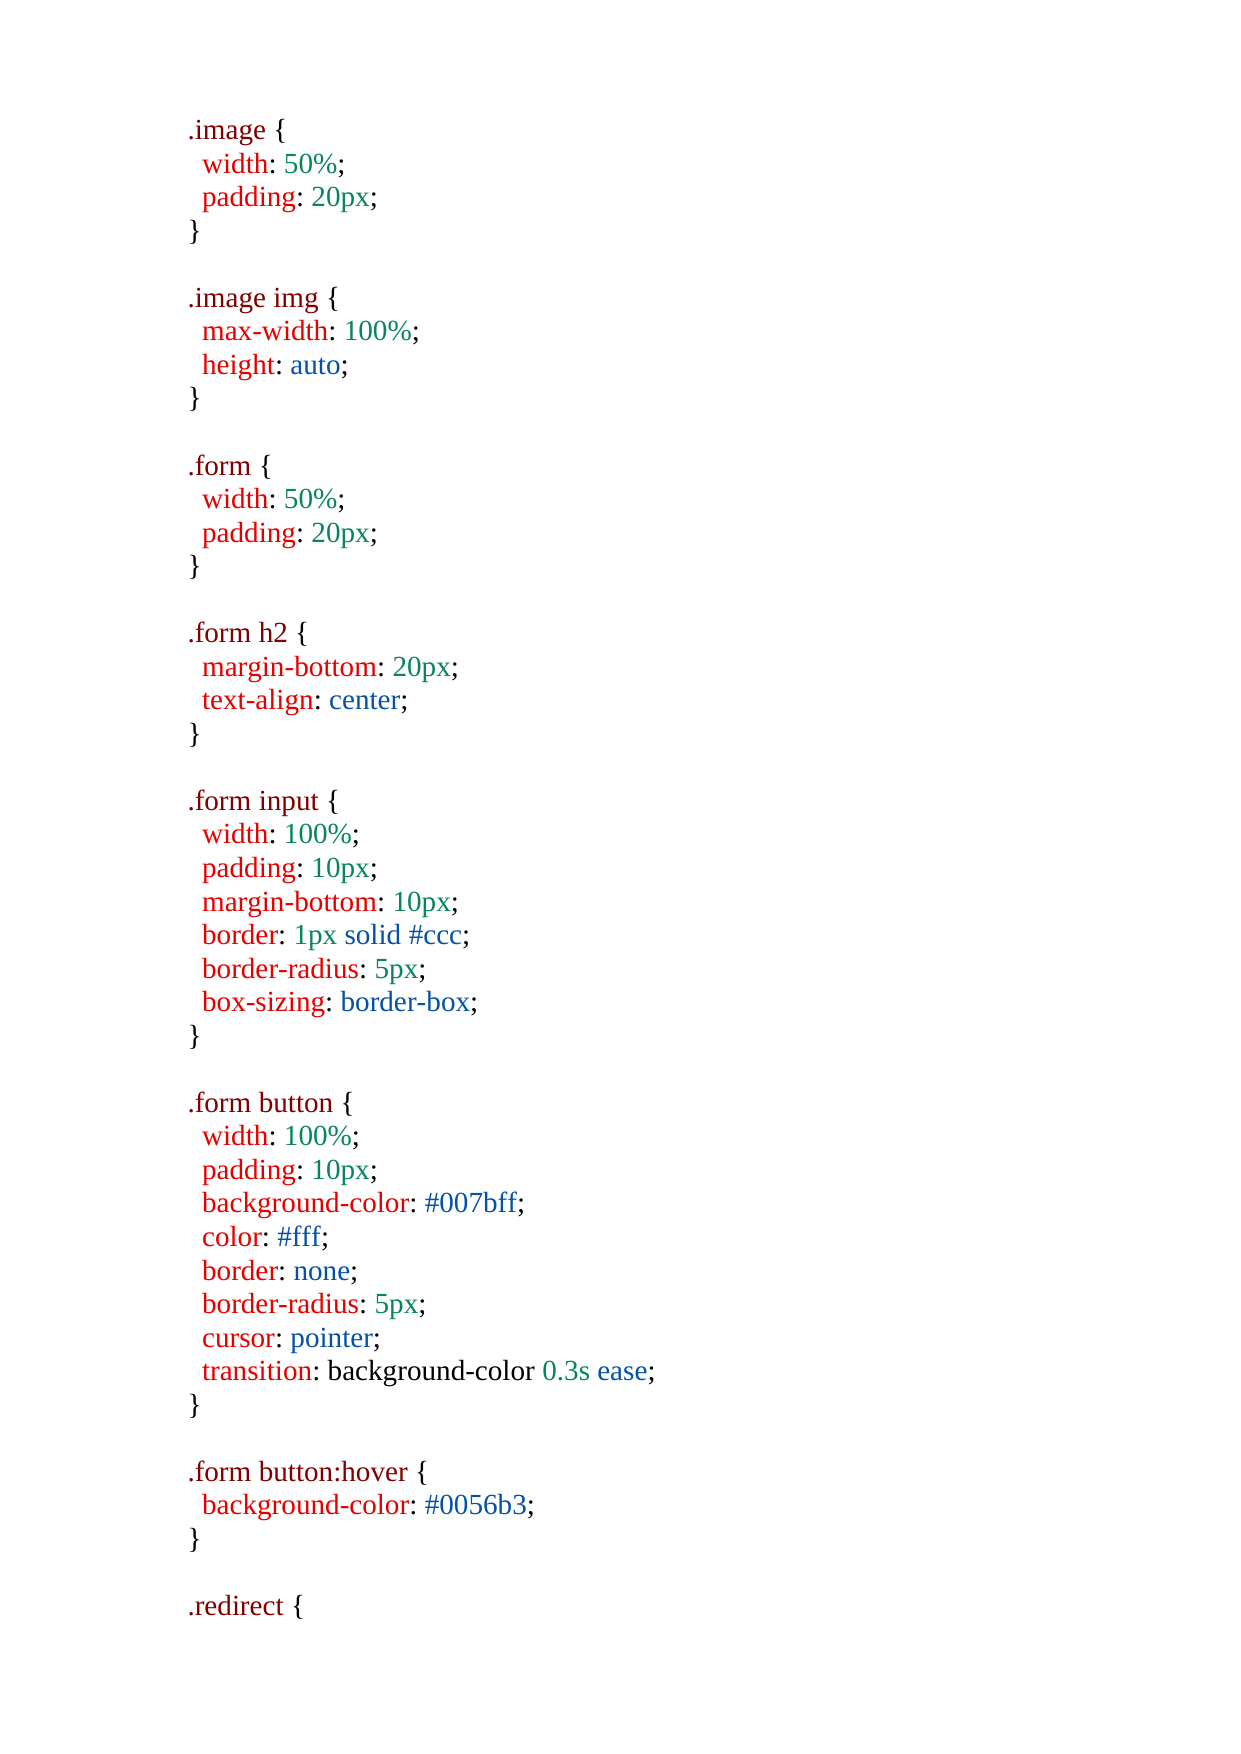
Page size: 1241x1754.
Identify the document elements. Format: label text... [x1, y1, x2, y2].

text } [187, 1018, 1090, 1051]
text .form { [187, 448, 1090, 481]
text color: #fff; [187, 1219, 1090, 1253]
text .form input { [187, 783, 1090, 817]
text border-radius: 5px; [187, 951, 1090, 984]
text background-color: #0056b3; [187, 1487, 1090, 1521]
text padding: 20px; [187, 179, 1090, 213]
text .form h2 { [187, 615, 1090, 649]
text } [187, 716, 1090, 749]
text .image img { [187, 280, 1090, 313]
text padding: 10px; [187, 850, 1090, 884]
text background-color: #007bff; [187, 1186, 1090, 1219]
text height: auto; [187, 347, 1090, 381]
text } [187, 1521, 1090, 1554]
text border-radius: 5px; [187, 1286, 1090, 1320]
text } [187, 1387, 1090, 1420]
text border: none; [187, 1253, 1090, 1286]
text .redirect { [187, 1588, 1090, 1622]
text width: 50%; [187, 146, 1090, 179]
text margin-bottom: 10px; [187, 884, 1090, 917]
text width: 100%; [187, 817, 1090, 850]
text .form button { [187, 1085, 1090, 1118]
text .form button:hover { [187, 1454, 1090, 1487]
text padding: 20px; [187, 515, 1090, 548]
text } [187, 381, 1090, 414]
text width: 100%; [187, 1118, 1090, 1152]
text margin-bottom: 20px; [187, 649, 1090, 682]
text border: 1px solid #ccc; [187, 917, 1090, 951]
text } [187, 548, 1090, 582]
text .image { [187, 112, 1090, 146]
text width: 50%; [187, 481, 1090, 515]
text cursor: pointer; [187, 1320, 1090, 1353]
text } [187, 213, 1090, 246]
text padding: 10px; [187, 1152, 1090, 1186]
text text-align: center; [187, 682, 1090, 716]
text box-sizing: border-box; [187, 984, 1090, 1018]
text max-width: 100%; [187, 313, 1090, 347]
text transition: background-color 0.3s ease; [187, 1353, 1090, 1387]
